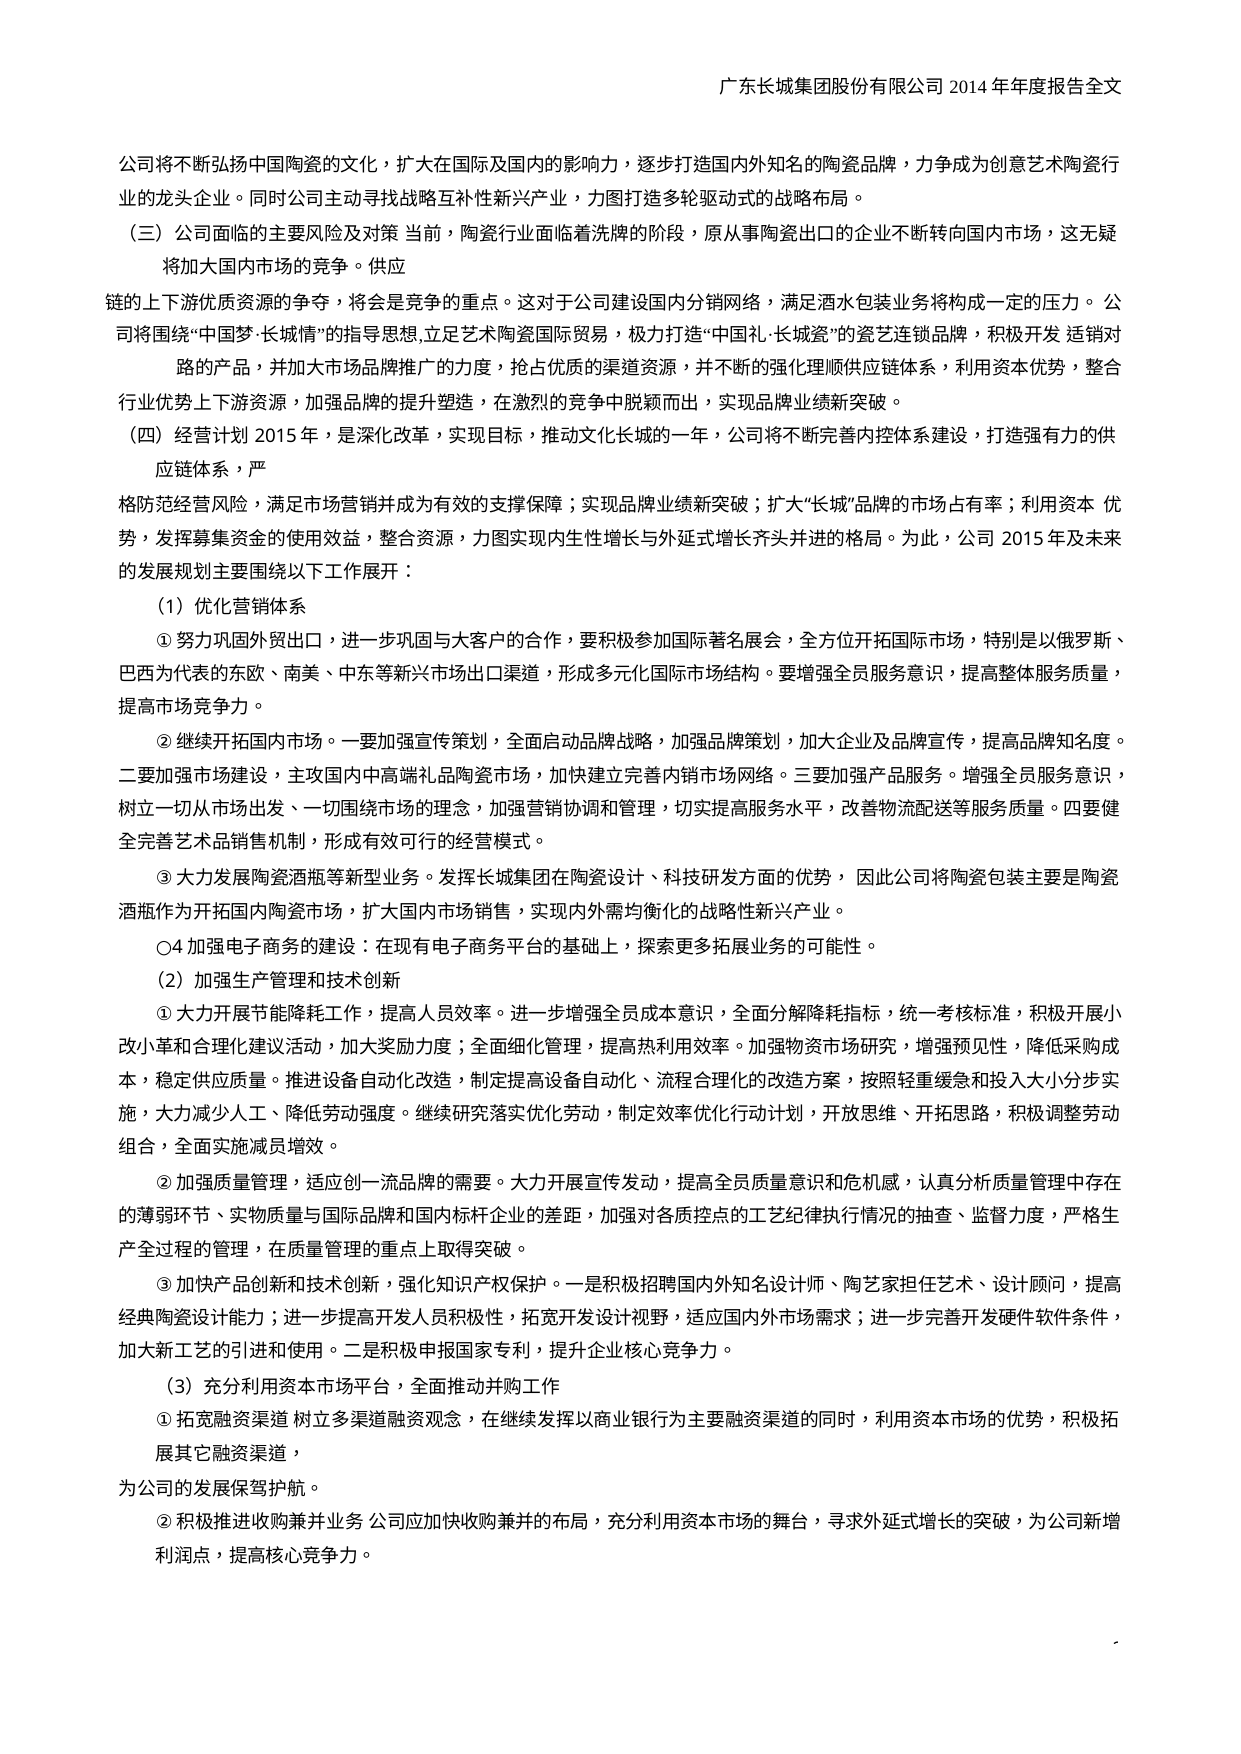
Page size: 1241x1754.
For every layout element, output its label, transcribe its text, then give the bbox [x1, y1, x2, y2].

text （1）优化营销体系 [146, 593, 1098, 619]
text ○4 加强电子商务的建设：在现有电子商务平台的基础上，探索更多拓展业务的可能性。 [156, 934, 1098, 959]
text ①大力开展节能降耗工作，提高人员效率。进一步增强全员成本意识，全面分解降耗指标，统一考核标准，积极开展小 改小革和合理化建议活动，加大奖励力度；全面细化管理，提高热利用效率。加强物资市场研究，增强预见性，降低采购成 本，稳定供应质量。推进设备自动化改造，制定提高设备自动化、流程合理化的改造方案，按照轻重缓急和投入大小分步实 施，大力减少人工、降低劳动强度。继续研究落实优化劳动，制定效率优化行动计划，开放思维、开拓思路，积极调整劳动 组合，全面实施减员增效。 [118, 1001, 1122, 1159]
text 链的上下游优质资源的争夺，将会是竞争的重点。这对于公司建设国内分销网络，满足酒水包装业务将构成一定的压力。 公司将围绕“中国梦·长城情”的指导思想,立足艺术陶瓷国际贸易，极力打造“中国礼·长城瓷”的瓷艺连锁品牌，积极开发 适销对路的产品，并加大市场品牌推广的力度，抢占优质的渠道资源，并不断的强化理顺供应链体系，利用资本优势，整合 [102, 289, 1122, 380]
text 行业优势上下游资源，加强品牌的提升塑造，在激烈的竞争中脱颖而出，实现品牌业绩新突破。 [118, 389, 1098, 415]
text （四）经营计划 2015年，是深化改革，实现目标，推动文化长城的一年，公司将不断完善内控体系建设，打造强有力的供应链体系，严 [118, 423, 1133, 482]
text 格防范经营风险，满足市场营销并成为有效的支撑保障；实现品牌业绩新突破；扩大“长城”品牌的市场占有率；利用资本 优势，发挥募集资金的使用效益，整合资源，力图实现内生性增长与外延式增长齐头并进的格局。为此，公司2015年及未来 的发展规划主要围绕以下工作展开： [118, 491, 1123, 584]
text （三）公司面临的主要风险及对策 当前，陶瓷行业面临着洗牌的阶段，原从事陶瓷出口的企业不断转向国内市场，这无疑将加大国内市场的竞争。供应 [118, 220, 1120, 279]
text 公司将不断弘扬中国陶瓷的文化，扩大在国际及国内的影响力，逐步打造国内外知名的陶瓷品牌，力争成为创意艺术陶瓷行 业的龙头企业。同时公司主动寻找战略互补性新兴产业，力图打造多轮驱动式的战略布局。 [118, 152, 1122, 211]
text ①拓宽融资渠道 树立多渠道融资观念，在继续发挥以商业银行为主要融资渠道的同时，利用资本市场的优势，积极拓展其它融资渠道， [156, 1407, 1133, 1465]
text 为公司的发展保驾护航。 [118, 1475, 1098, 1501]
text ③加快产品创新和技术创新，强化知识产权保护。一是积极招聘国内外知名设计师、陶艺家担任艺术、设计顾问，提高 经典陶瓷设计能力；进一步提高开发人员积极性，拓宽开发设计视野，适应国内外市场需求；进一步完善开发硬件软件条件， 加大新工艺的引进和使用。二是积极申报国家专利，提升企业核心竞争力。 [118, 1271, 1133, 1363]
text ①努力巩固外贸出口，进一步巩固与大客户的合作，要积极参加国际著名展会，全方位开拓国际市场，特别是以俄罗斯、 巴西为代表的东欧、南美、中东等新兴市场出口渠道，形成多元化国际市场结构。要增强全员服务意识，提高整体服务质量， 提高市场竞争力。 [118, 627, 1132, 719]
text ②继续开拓国内市场。一要加强宣传策划，全面启动品牌战略，加强品牌策划，加大企业及品牌宣传，提高品牌知名度。 二要加强市场建设，主攻国内中高端礼品陶瓷市场，加快建立完善内销市场网络。三要加强产品服务。增强全员服务意识， 树立一切从市场出发、一切围绕市场的理念，加强营销协调和管理，切实提高服务水平，改善物流配送等服务质量。四要健 全完善艺术品销售机制，形成有效可行的经营模式。 [118, 729, 1133, 854]
text ③大力发展陶瓷酒瓶等新型业务。发挥长城集团在陶瓷设计、科技研发方面的优势， 因此公司将陶瓷包装主要是陶瓷 酒瓶作为开拓国内陶瓷市场，扩大国内市场销售，实现内外需均衡化的战略性新兴产业。 [118, 864, 1123, 923]
text （2）加强生产管理和技术创新 [146, 967, 1098, 993]
text ②加强质量管理，适应创一流品牌的需要。大力开展宣传发动，提高全员质量意识和危机感，认真分析质量管理中存在 的薄弱环节、实物质量与国际品牌和国内标杆企业的差距，加强对各质控点的工艺纪律执行情况的抽查、监督力度，严格生 产全过程的管理，在质量管理的重点上取得突破。 [118, 1169, 1122, 1261]
text （3）充分利用资本市场平台，全面推动并购工作 [156, 1373, 1098, 1399]
text ②积极推进收购兼并业务 公司应加快收购兼并的布局，充分利用资本市场的舞台，寻求外延式增长的突破，为公司新增利润点，提高核心竞争力。 [156, 1509, 1133, 1568]
